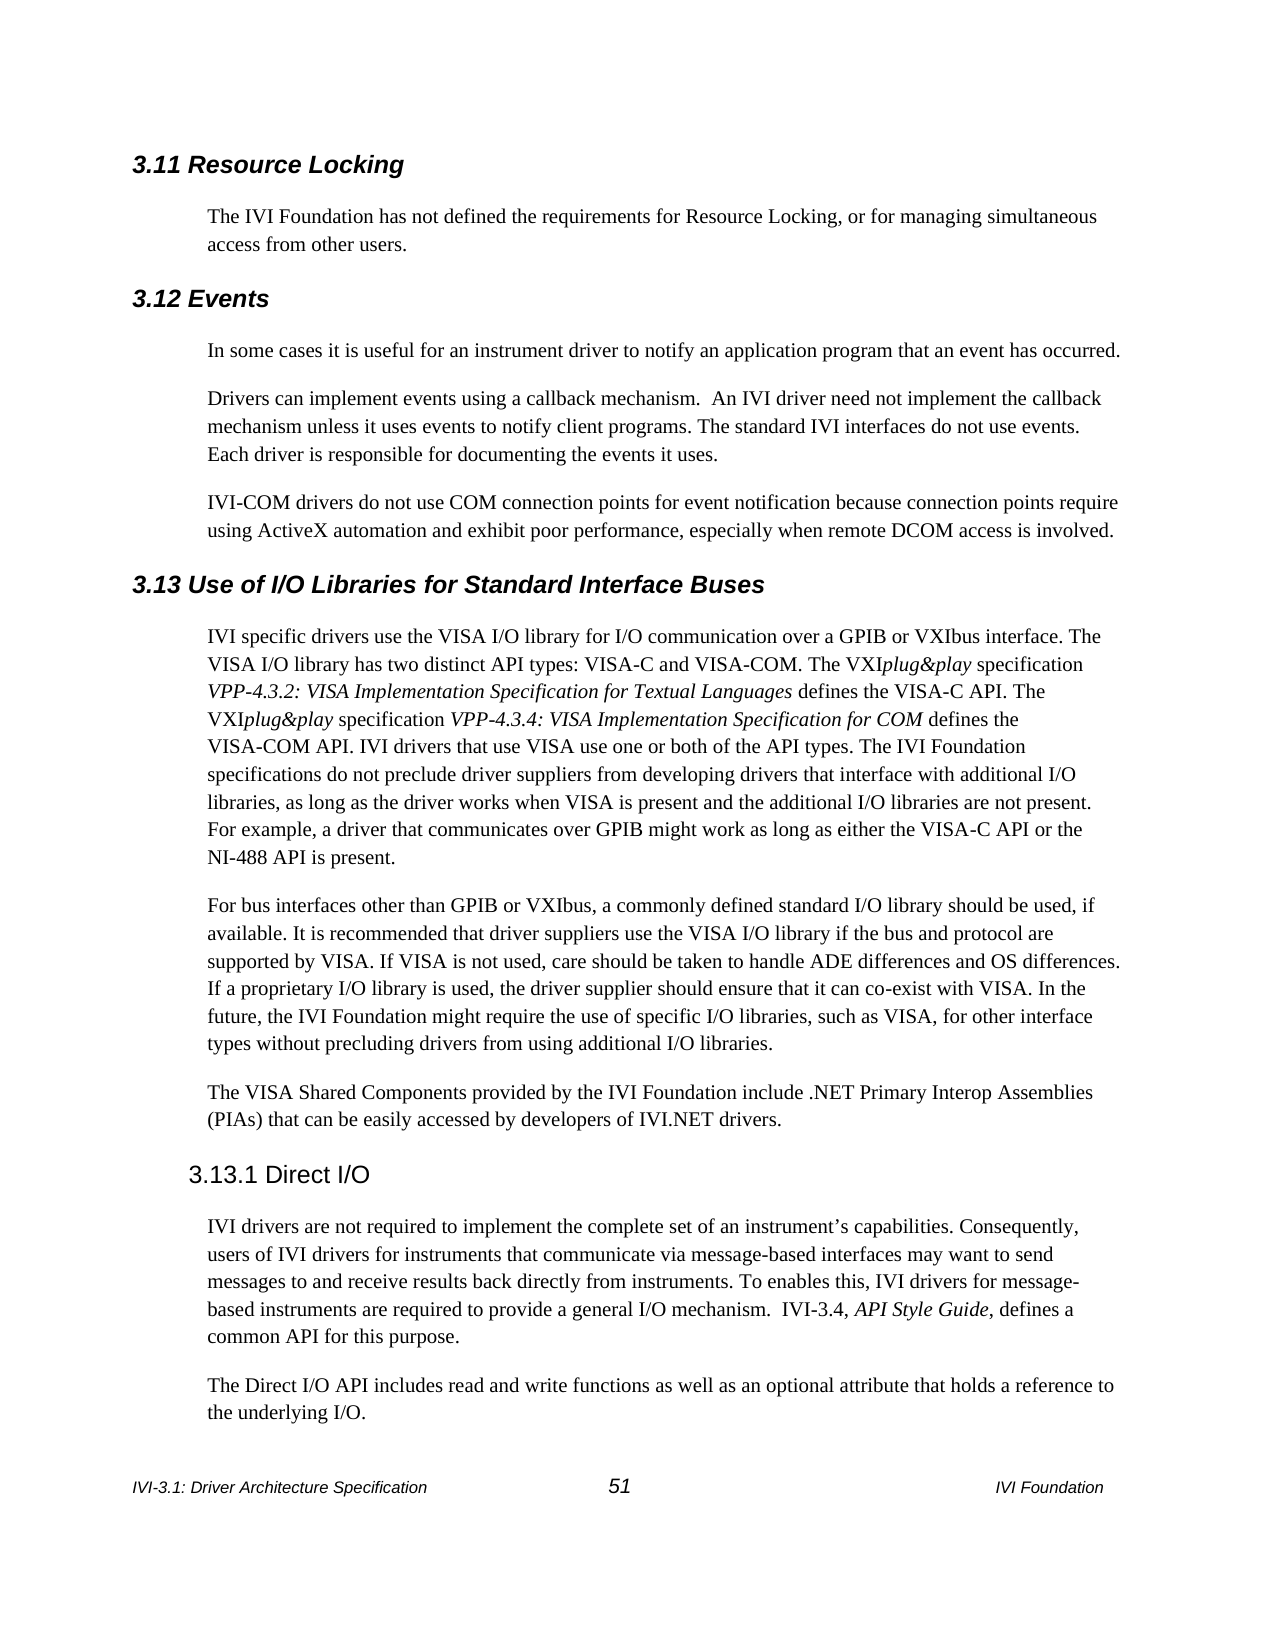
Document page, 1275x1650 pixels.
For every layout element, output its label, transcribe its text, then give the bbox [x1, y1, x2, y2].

subtitle Resource Locking [132, 150, 1125, 179]
text IVI drivers are not required to implement the complete set of an instrument’s capabilities. Consequently, users of IVI drivers for instruments that communicate via message-based interfaces may want to send messages to and receive results back directly from instruments. To enables this, IVI drivers for message-based instruments are required to provide a general I/O mechanism. IVI-3.4, API Style Guide, defines a common API for this purpose. [207, 1214, 1125, 1348]
subtitle Use of I/O Libraries for Standard Interface Buses [132, 570, 1125, 599]
text The VISA Shared Components provided by the IVI Foundation include .NET Primary Interop Assemblies (PIAs) that can be easily accessed by developers of IVI.NET drivers. [207, 1080, 1125, 1131]
subtitle Direct I/O [188, 1160, 1125, 1189]
text IVI specific drivers use the VISA I/O library for I/O communication over a GPIB or VXIbus interface. The VISA I/O library has two distinct API types: VISA-C and VISA-COM. The VXIplug&play specification VPP-4.3.2: VISA Implementation Specification for Textual Languages defines the VISA-C API. The VXIplug&play specification VPP-4.3.4: VISA Implementation Specification for COM defines the VISA-COM API. IVI drivers that use VISA use one or both of the API types. The IVI Foundation specifications do not preclude driver suppliers from developing drivers that interface with additional I/O libraries, as long as the driver works when VISA is present and the additional I/O libraries are not present. For example, a driver that communicates over GPIB might work as long as either the VISA-C API or the NI-488 API is present. [207, 624, 1125, 869]
text For bus interfaces other than GPIB or VXIbus, a commonly defined standard I/O library should be used, if available. It is recommended that driver suppliers use the VISA I/O library if the bus and protocol are supported by VISA. If VISA is not used, care should be taken to handle ADE differences and OS differences. If a proprietary I/O library is used, the driver supplier should ensure that it can co-exist with VISA. In the future, the IVI Foundation might require the use of specific I/O libraries, such as VISA, for other interface types without precluding drivers from using additional I/O libraries. [207, 893, 1125, 1055]
text The Direct I/O API includes read and write functions as well as an optional attribute that holds a reference to the underlying I/O. [207, 1373, 1125, 1424]
text In some cases it is useful for an instrument driver to notify an application program that an event has occurred. [207, 338, 1125, 362]
text The IVI Foundation has not defined the requirements for Resource Locking, or for managing simultaneous access from other users. [207, 204, 1125, 256]
text Drivers can implement events using a callback mechanism. An IVI driver need not implement the callback mechanism unless it uses events to notify client programs. The standard IVI interfaces do not use events. Each driver is responsible for documenting the events it uses. [207, 386, 1125, 466]
subtitle Events [132, 284, 1125, 313]
text IVI-COM drivers do not use COM connection points for event notification because connection points require using ActiveX automation and exhibit poor performance, especially when remote DCOM access is involved. [207, 490, 1125, 542]
